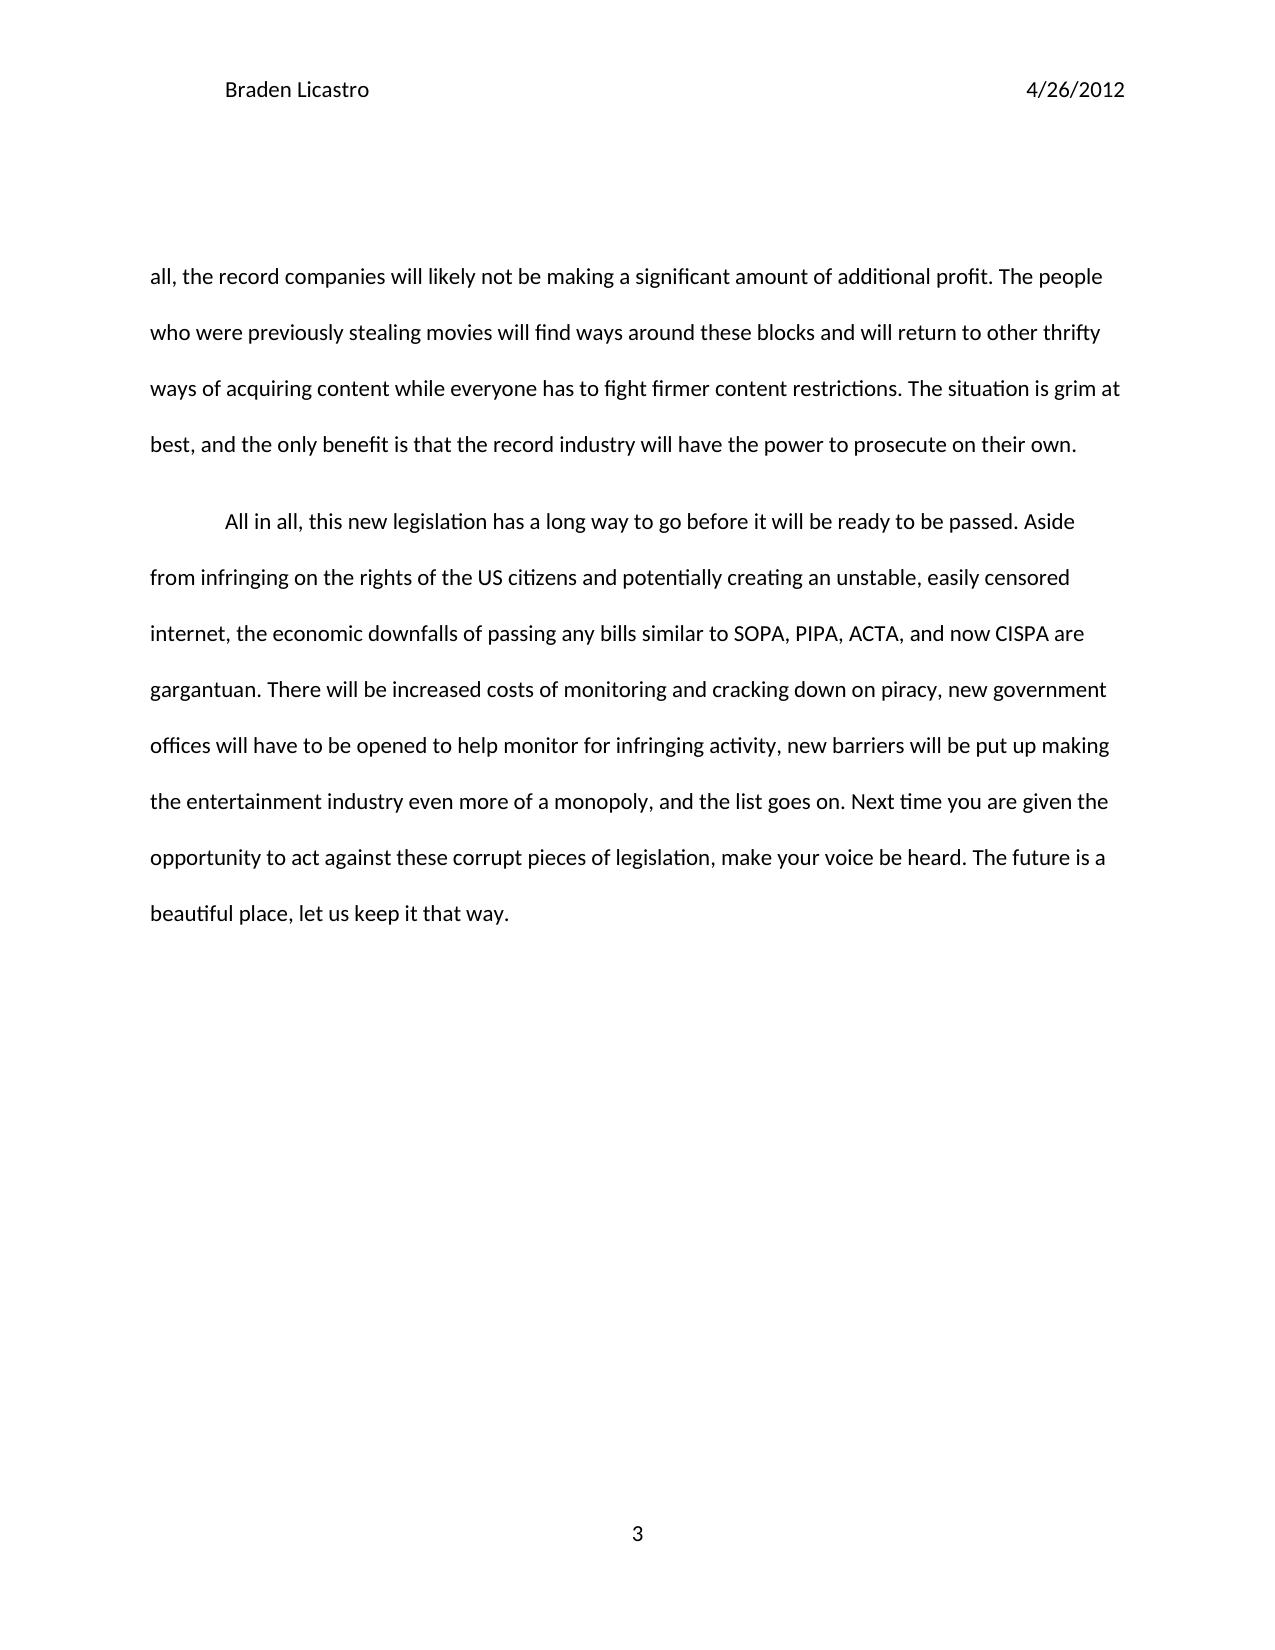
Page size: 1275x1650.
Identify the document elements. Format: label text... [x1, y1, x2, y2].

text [150, 150, 1125, 458]
text All in all, this new legislation has a long way to go before it will be ready to be passed. Aside from infringing on the rights of the US citizens and potentially creating an unstable, easily censored internet, the economic downfalls of passing any bills similar to SOPA, PIPA, ACTA, and now CISPA are gargantuan. There will be increased costs of monitoring and cracking down on piracy, new government offices will have to be opened to help monitor for infringing activity, new barriers will be put up making the entertainment industry even more of a monopoly, and the list goes on. Next time you are given the opportunity to act against these corrupt pieces of legislation, make your voice be heard. The future is a beautiful place, let us keep it that way. [150, 507, 1125, 927]
